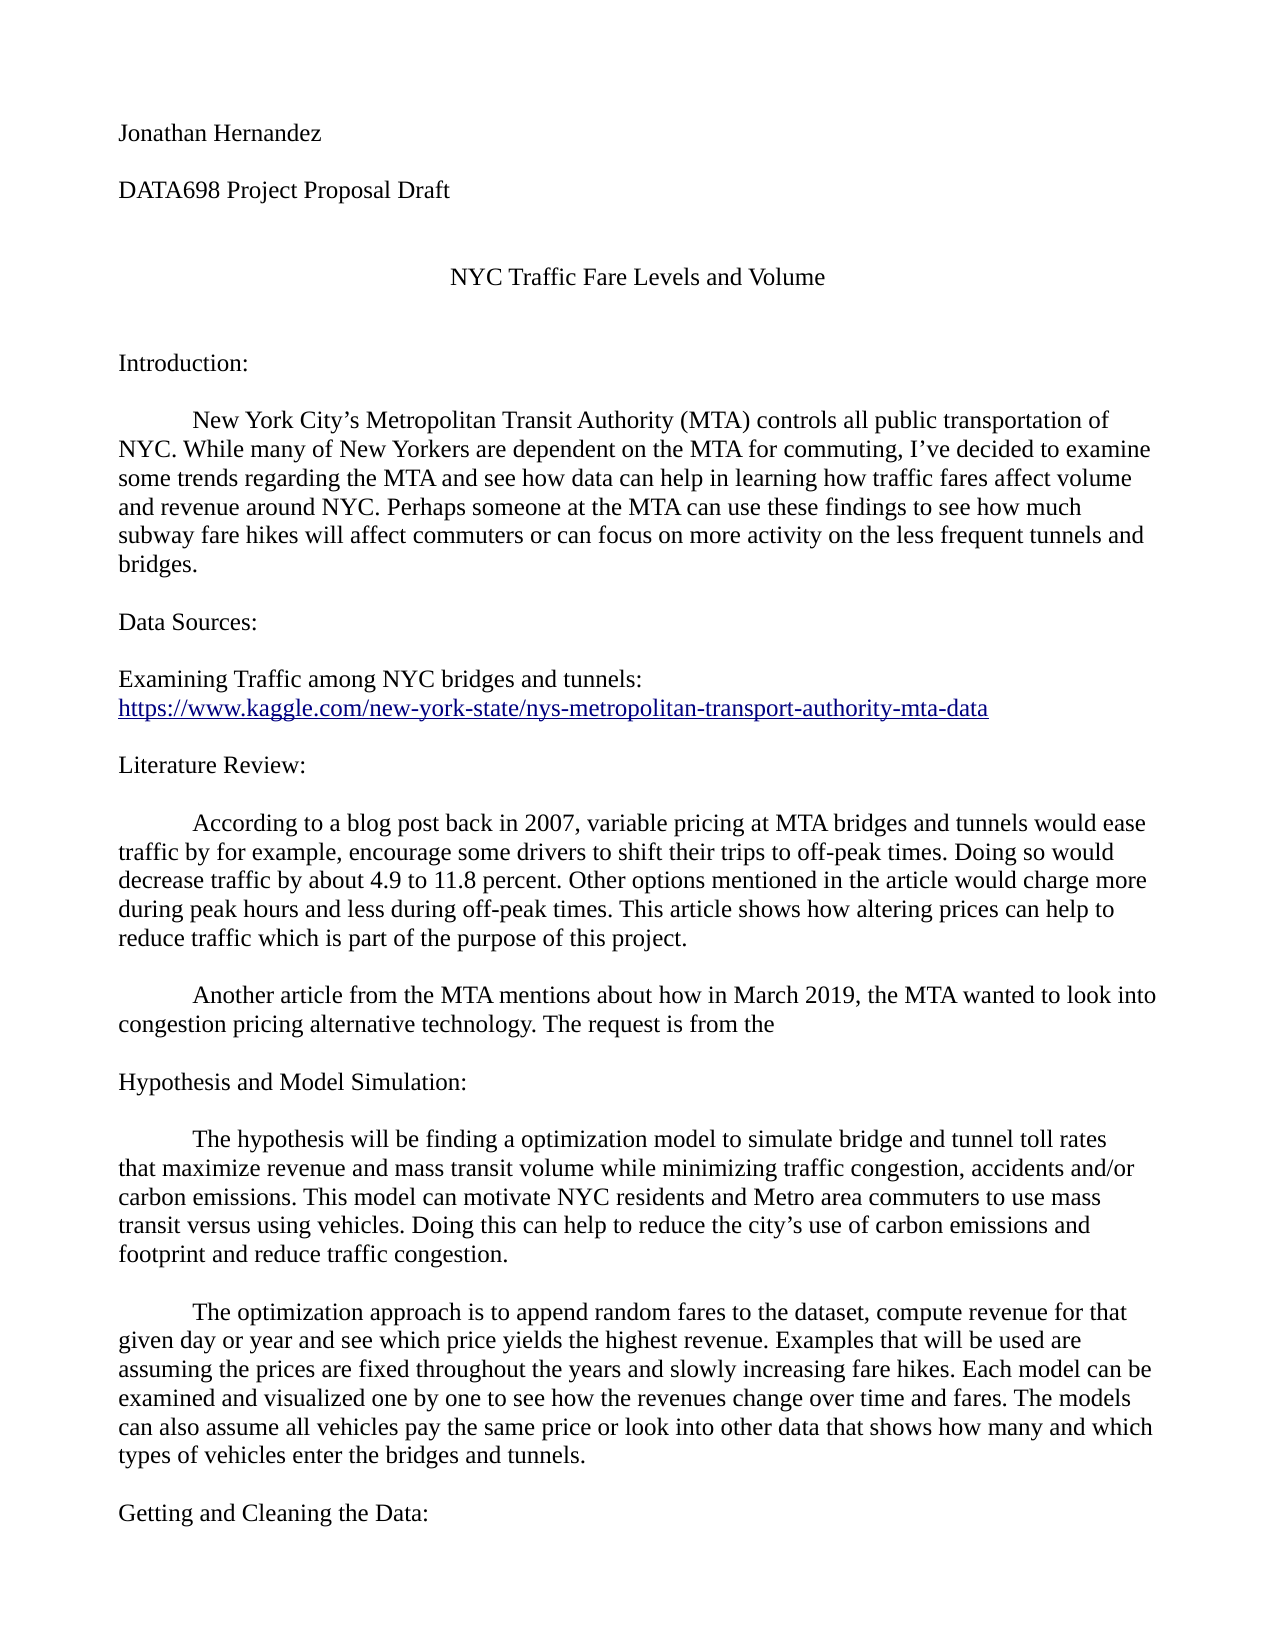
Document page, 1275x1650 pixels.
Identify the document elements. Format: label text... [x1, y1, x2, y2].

text Another article from the MTA mentions about how in March 2019, the MTA wanted to look into congestion pricing alternative technology. The request is from the [118, 981, 1157, 1038]
text The hypothesis will be finding a optimization model to simulate bridge and tunnel toll rates that maximize revenue and mass transit volume while minimizing traffic congestion, accidents and/or carbon emissions. This model can motivate NYC residents and Metro area commuters to use mass transit versus using vehicles. Doing this can help to reduce the city’s use of carbon emissions and footprint and reduce traffic congestion. [118, 1124, 1157, 1268]
text Introduction: [118, 348, 1157, 377]
text Getting and Cleaning the Data: [118, 1498, 1157, 1527]
text Examining Traffic among NYC bridges and tunnels: [118, 664, 1157, 693]
text Literature Review: [118, 751, 1157, 779]
text Data Sources: [118, 607, 1157, 636]
text DATA698 Project Proposal Draft [118, 176, 1157, 204]
text NYC Traffic Fare Levels and Volume [118, 262, 1157, 291]
text Jonathan Hernandez [118, 118, 1157, 147]
text The optimization approach is to append random fares to the dataset, compute revenue for that given day or year and see which price yields the highest revenue. Examples that will be used are assuming the prices are fixed throughout the years and slowly increasing fare hikes. Each model can be examined and visualized one by one to see how the revenues change over time and fares. The models can also assume all vehicles pay the same price or look into other data that shows how many and which types of vehicles enter the bridges and tunnels. [118, 1297, 1157, 1469]
text Hypothesis and Model Simulation: [118, 1067, 1157, 1096]
text New York City’s Metropolitan Transit Authority (MTA) controls all public transportation of NYC. While many of New Yorkers are dependent on the MTA for commuting, I’ve decided to examine some trends regarding the MTA and see how data can help in learning how traffic fares affect volume and revenue around NYC. Perhaps someone at the MTA can use these findings to see how much subway fare hikes will affect commuters or can focus on more activity on the less frequent tunnels and bridges. [118, 406, 1157, 578]
text According to a blog post back in 2007, variable pricing at MTA bridges and tunnels would ease traffic by for example, encourage some drivers to shift their trips to off-peak times. Doing so would decrease traffic by about 4.9 to 11.8 percent. Other options mentioned in the article would charge more during peak hours and less during off-peak times. This article shows how altering prices can help to reduce traffic which is part of the purpose of this project. [118, 808, 1157, 952]
text https://www.kaggle.com/new-york-state/nys-metropolitan-transport-authority-mta-data [118, 693, 1157, 722]
